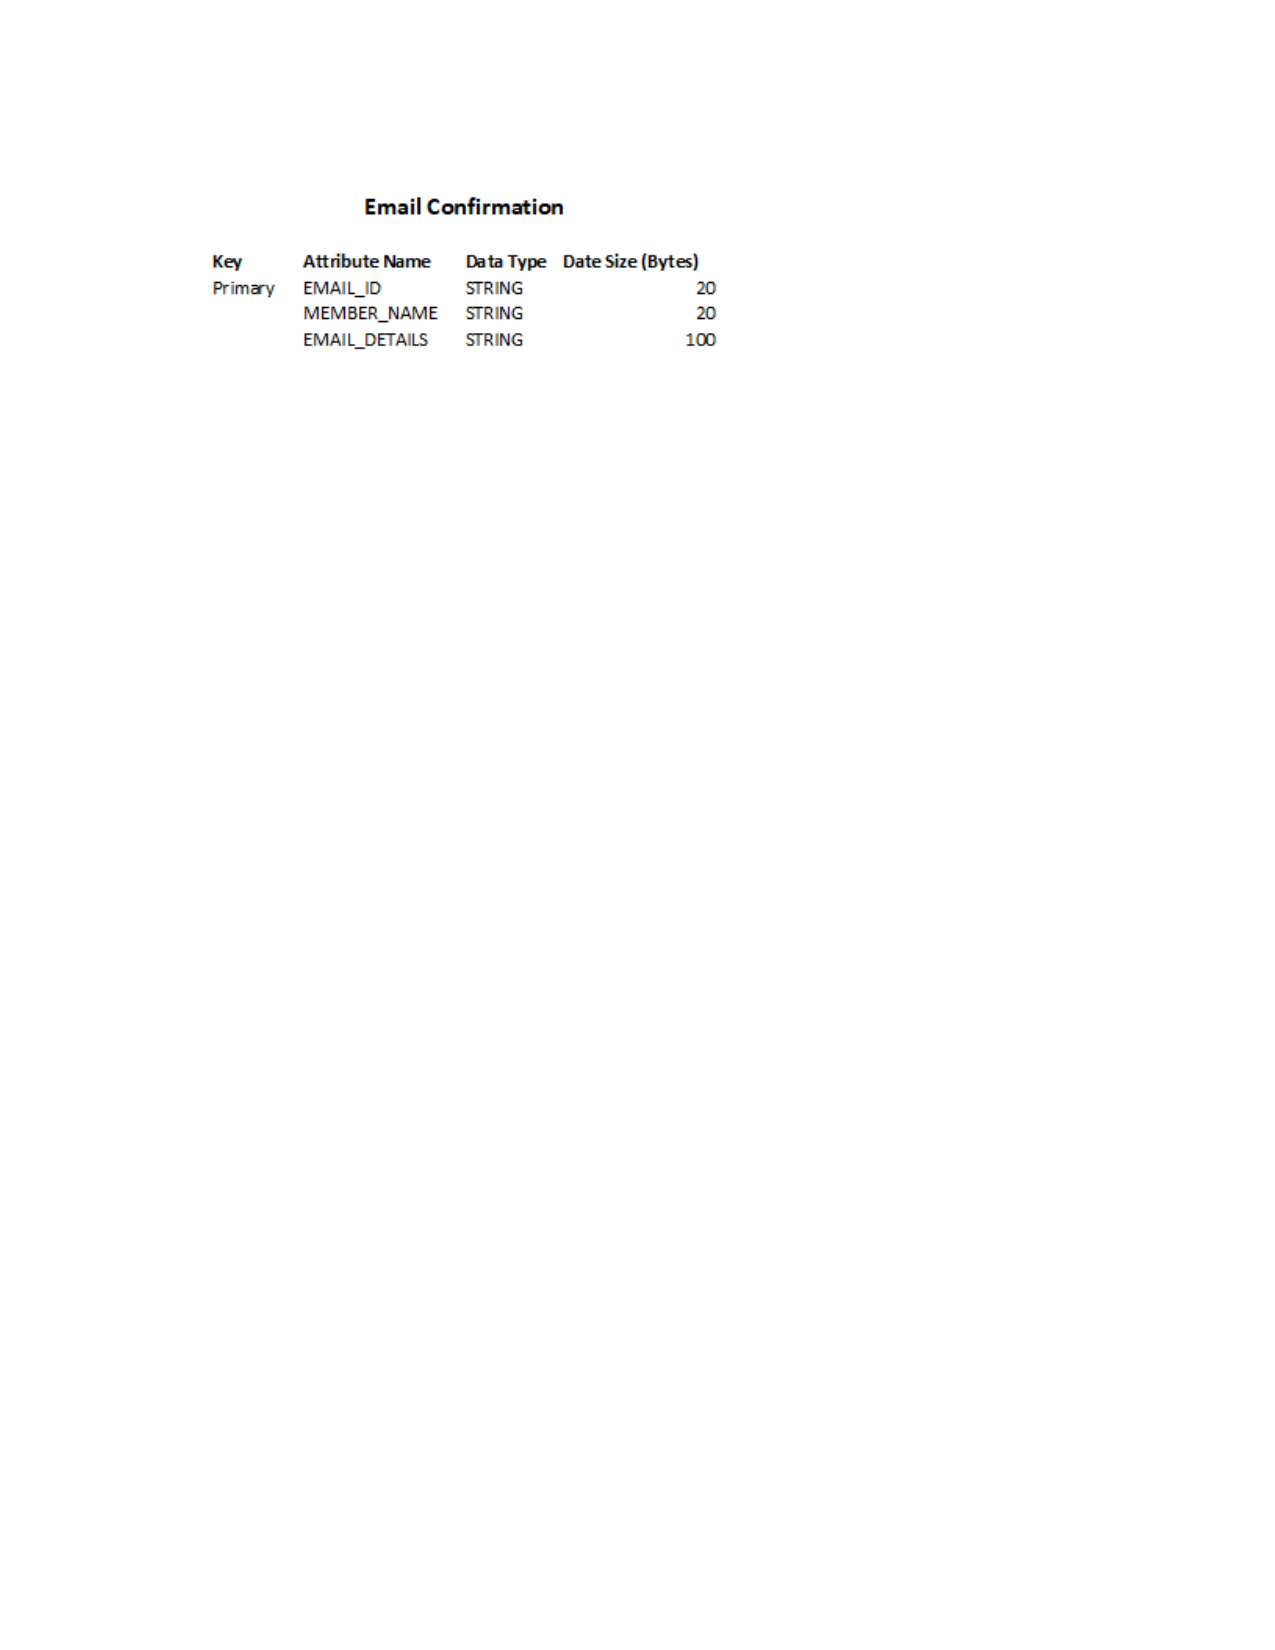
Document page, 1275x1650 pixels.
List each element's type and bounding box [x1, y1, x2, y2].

picture [150, 150, 818, 1000]
